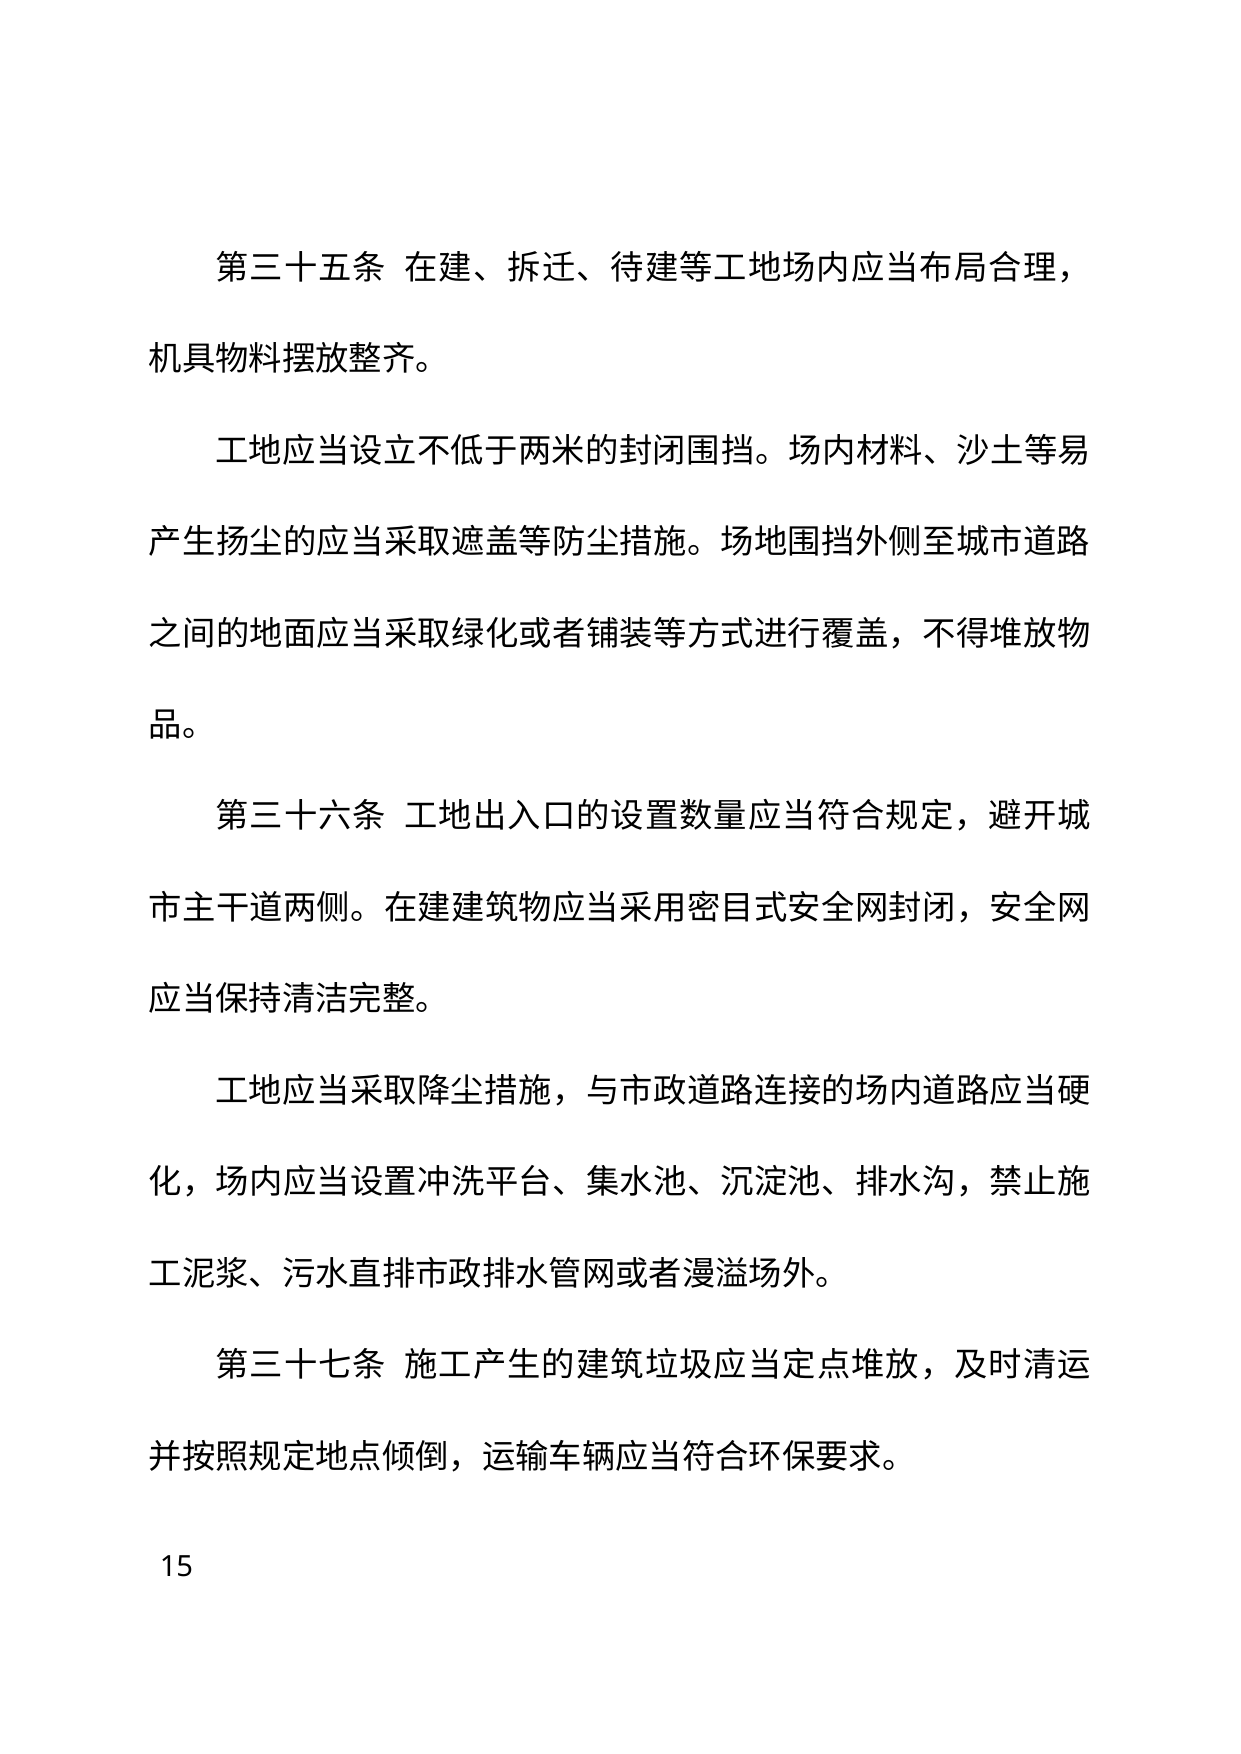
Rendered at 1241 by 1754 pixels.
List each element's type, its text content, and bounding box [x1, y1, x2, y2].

text 工地应当设立不低于两米的封闭围挡。场内材料、沙土等易产生扬尘的应当采取遮盖等防尘措施。场地围挡外侧至城市道路之间的地面应当采取绿化或者铺装等方式进行覆盖，不得堆放物品。 [148, 402, 1092, 768]
text 工地应当采取降尘措施，与市政道路连接的场内道路应当硬化，场内应当设置冲洗平台、集水池、沉淀池、排水沟，禁止施工泥浆、污水直排市政排水管网或者漫溢场外。 [148, 1042, 1092, 1316]
text 第三十六条 工地出入口的设置数量应当符合规定，避开城市主干道两侧。在建建筑物应当采用密目式安全网封闭，安全网应当保持清洁完整。 [148, 768, 1092, 1042]
text 第三十五条 在建、拆迁、待建等工地场内应当布局合理，机具物料摆放整齐。 [148, 219, 1092, 402]
text 第三十七条 施工产生的建筑垃圾应当定点堆放，及时清运并按照规定地点倾倒，运输车辆应当符合环保要求。 [148, 1316, 1092, 1499]
